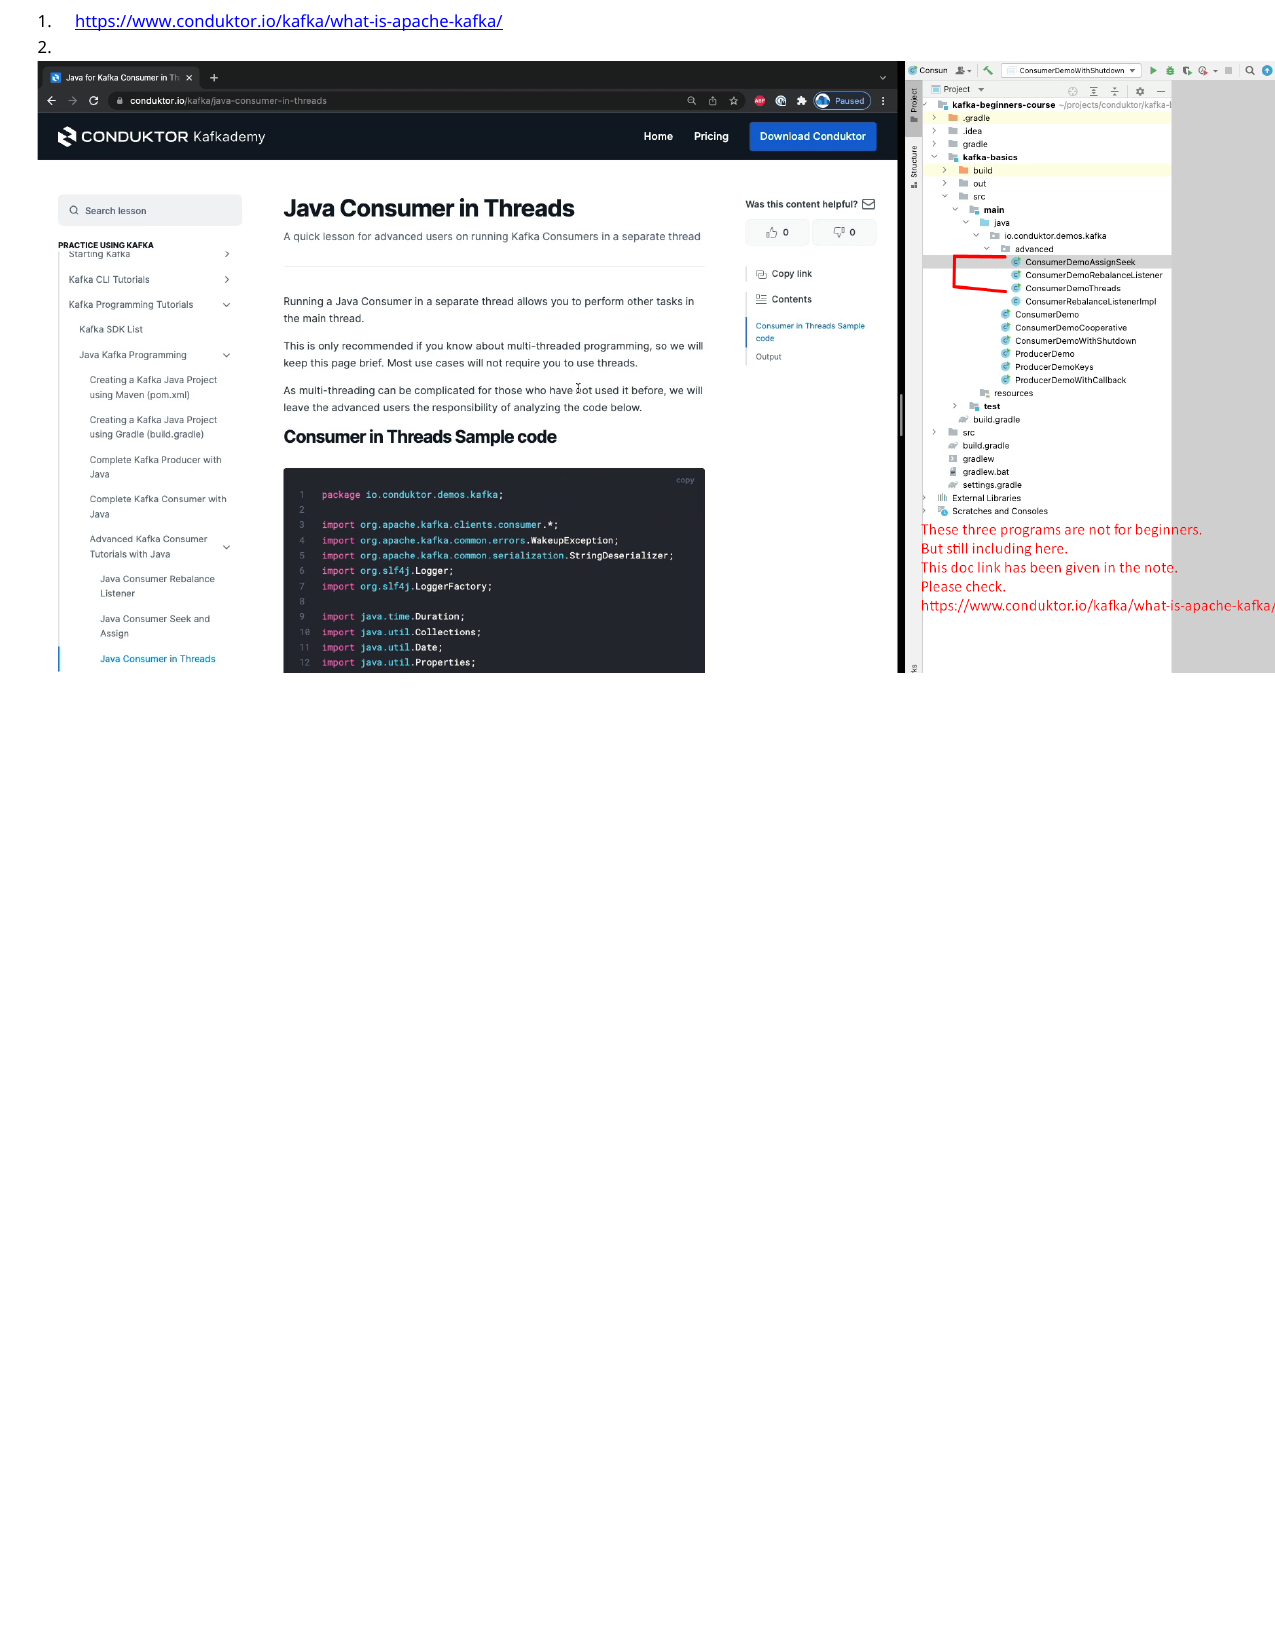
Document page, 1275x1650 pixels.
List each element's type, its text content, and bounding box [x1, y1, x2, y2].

list https://www.conduktor.io/kafka/what-is-apache-kafka/ [37, 9, 1255, 32]
picture [37, 61, 1275, 673]
